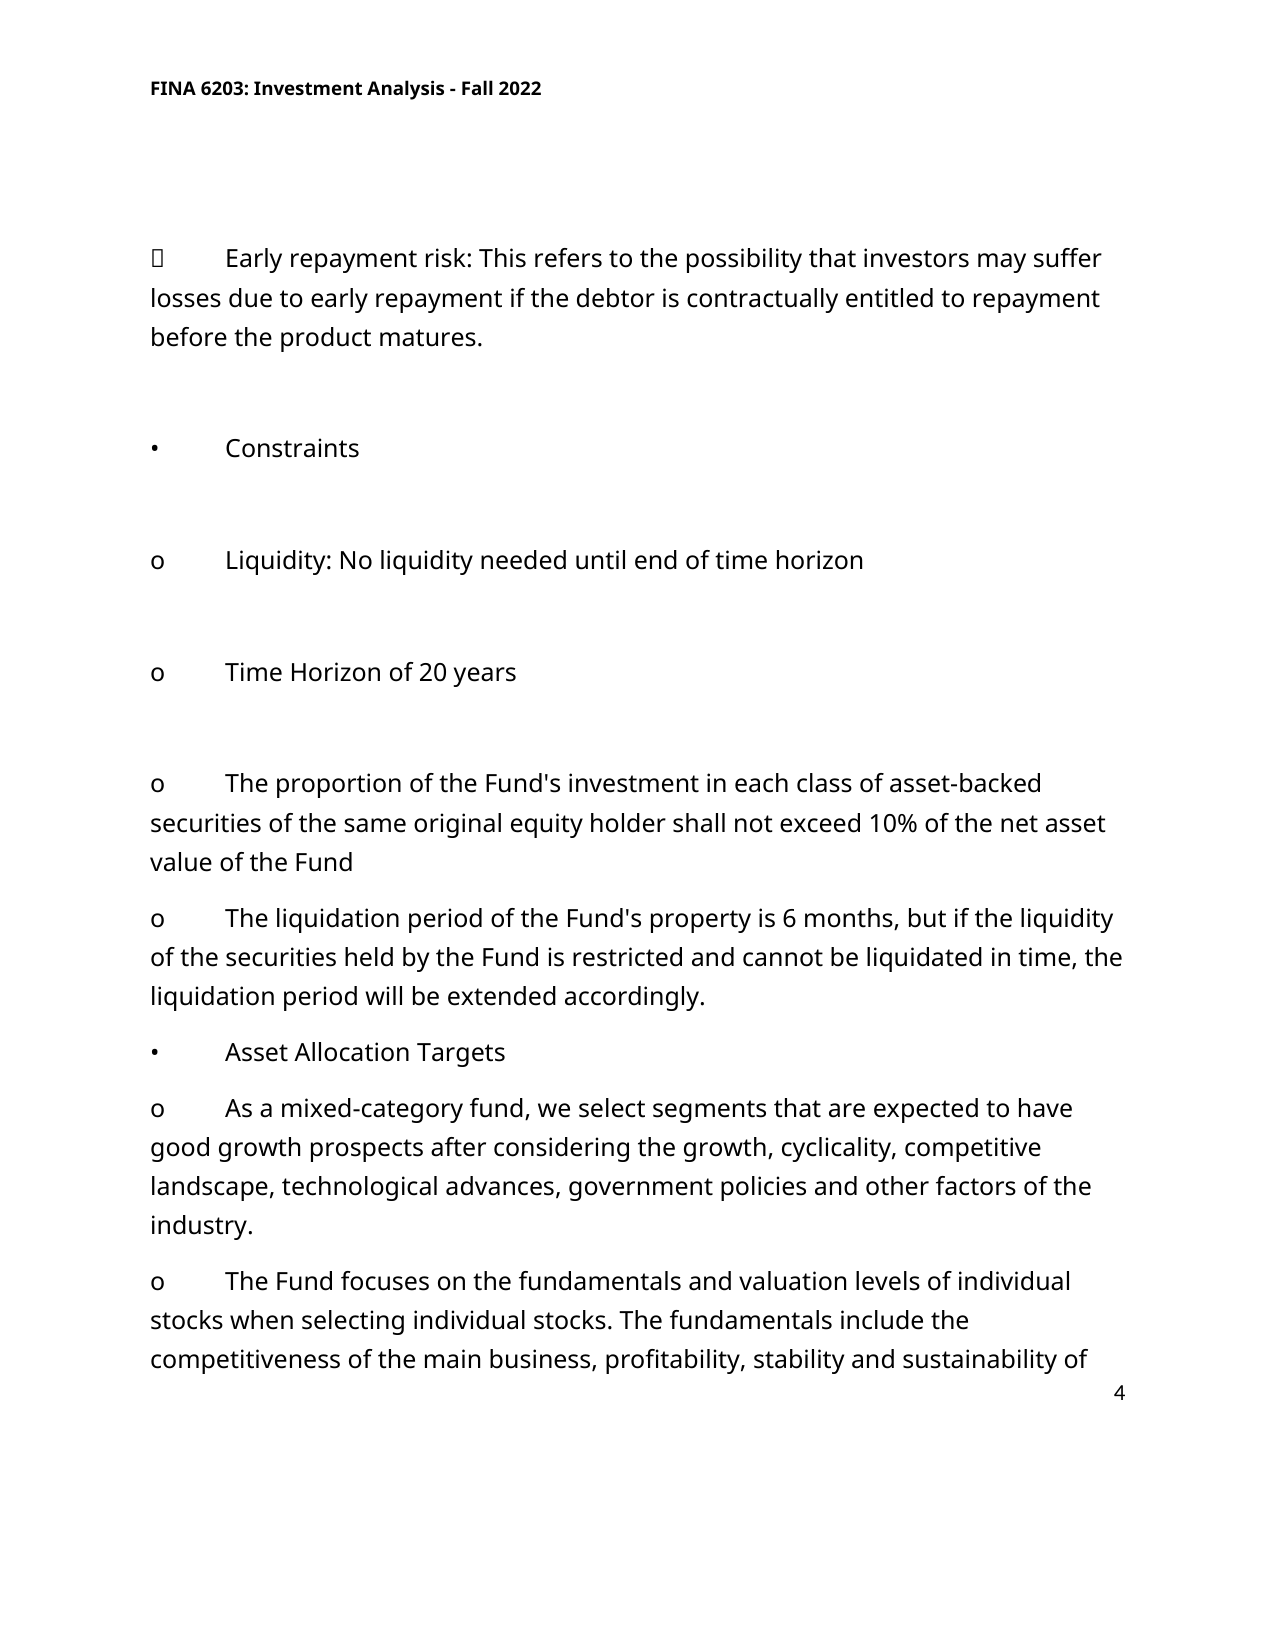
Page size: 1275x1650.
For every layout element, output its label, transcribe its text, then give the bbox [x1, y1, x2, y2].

text o As a mixed-category fund, we select segments that are expected to have good growth prospects after considering the growth, cyclicality, competitive landscape, technological advances, government policies and other factors of the industry. [150, 1090, 1125, 1242]
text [150, 1263, 1125, 1376]
text o Liquidity: No liquidity needed until end of time horizon [150, 543, 1125, 577]
text o The proportion of the Fund's investment in each class of asset-backed securities of the same original equity holder shall not exceed 10% of the net asset value of the Fund [150, 766, 1125, 878]
text o Time Horizon of 20 years [150, 654, 1125, 688]
text • Constraints [150, 431, 1125, 465]
text • Asset Allocation Targets [150, 1034, 1125, 1068]
text  Early repayment risk: This refers to the possibility that investors may suffer losses due to early repayment if the debtor is contractually entitled to repayment before the product matures. [150, 241, 1125, 353]
text o The liquidation period of the Fund's property is 6 months, but if the liquidity of the securities held by the Fund is restricted and cannot be liquidated in time, the liquidation period will be extended accordingly. [150, 900, 1125, 1013]
